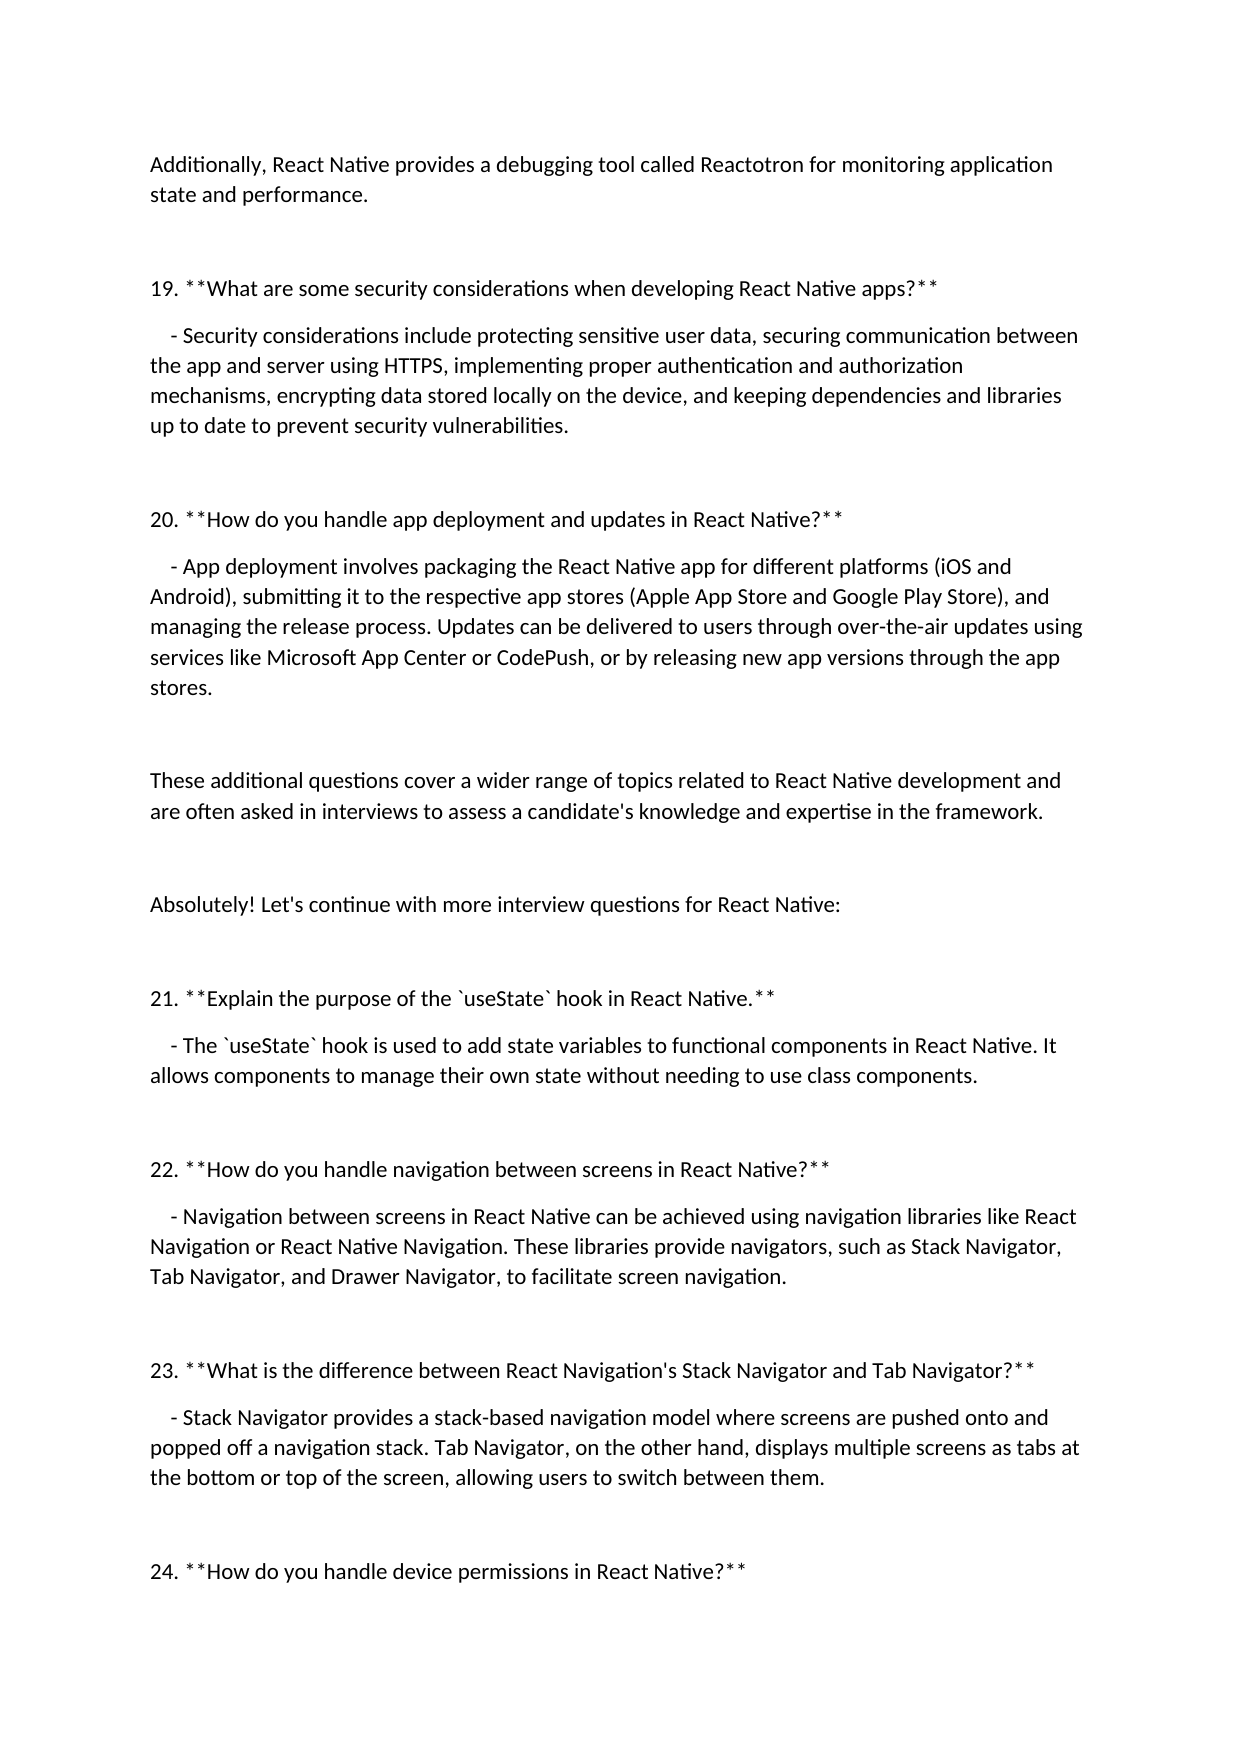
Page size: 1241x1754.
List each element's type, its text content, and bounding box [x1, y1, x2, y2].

text 24. **How do you handle device permissions in React Native?** [150, 1557, 1090, 1585]
text - The `useState` hook is used to add state variables to functional components in React Native. It allows components to manage their own state without needing to use class components. [150, 1031, 1090, 1089]
text These additional questions cover a wider range of topics related to React Native development and are often asked in interviews to assess a candidate's knowledge and expertise in the framework. [150, 767, 1090, 825]
text Absolutely! Let's continue with more interview questions for React Native: [150, 891, 1090, 919]
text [150, 150, 1090, 208]
text 20. **How do you handle app deployment and updates in React Native?** [150, 505, 1090, 533]
text 21. **Explain the purpose of the `useState` hook in React Native.** [150, 984, 1090, 1012]
text - App deployment involves packaging the React Native app for different platforms (iOS and Android), submitting it to the respective app stores (Apple App Store and Google Play Store), and managing the release process. Updates can be delivered to users through over-the-air updates using services like Microsoft App Center or CodePush, or by releasing new app versions through the app stores. [150, 552, 1090, 701]
text - Stack Navigator provides a stack-based navigation model where screens are pushed onto and popped off a navigation stack. Tab Navigator, on the other hand, displays multiple screens as tabs at the bottom or top of the screen, allowing users to switch between them. [150, 1403, 1090, 1492]
text - Security considerations include protecting sensitive user data, securing communication between the app and server using HTTPS, implementing proper authentication and authorization mechanisms, encrypting data stored locally on the device, and keeping dependencies and libraries up to date to prevent security vulnerabilities. [150, 321, 1090, 439]
text - Navigation between screens in React Native can be achieved using navigation libraries like React Navigation or React Native Navigation. These libraries provide navigators, such as Stack Navigator, Tab Navigator, and Drawer Navigator, to facilitate screen navigation. [150, 1202, 1090, 1291]
text 19. **What are some security considerations when developing React Native apps?** [150, 274, 1090, 302]
text 22. **How do you handle navigation between screens in React Native?** [150, 1155, 1090, 1183]
text 23. **What is the difference between React Navigation's Stack Navigator and Tab Navigator?** [150, 1356, 1090, 1384]
